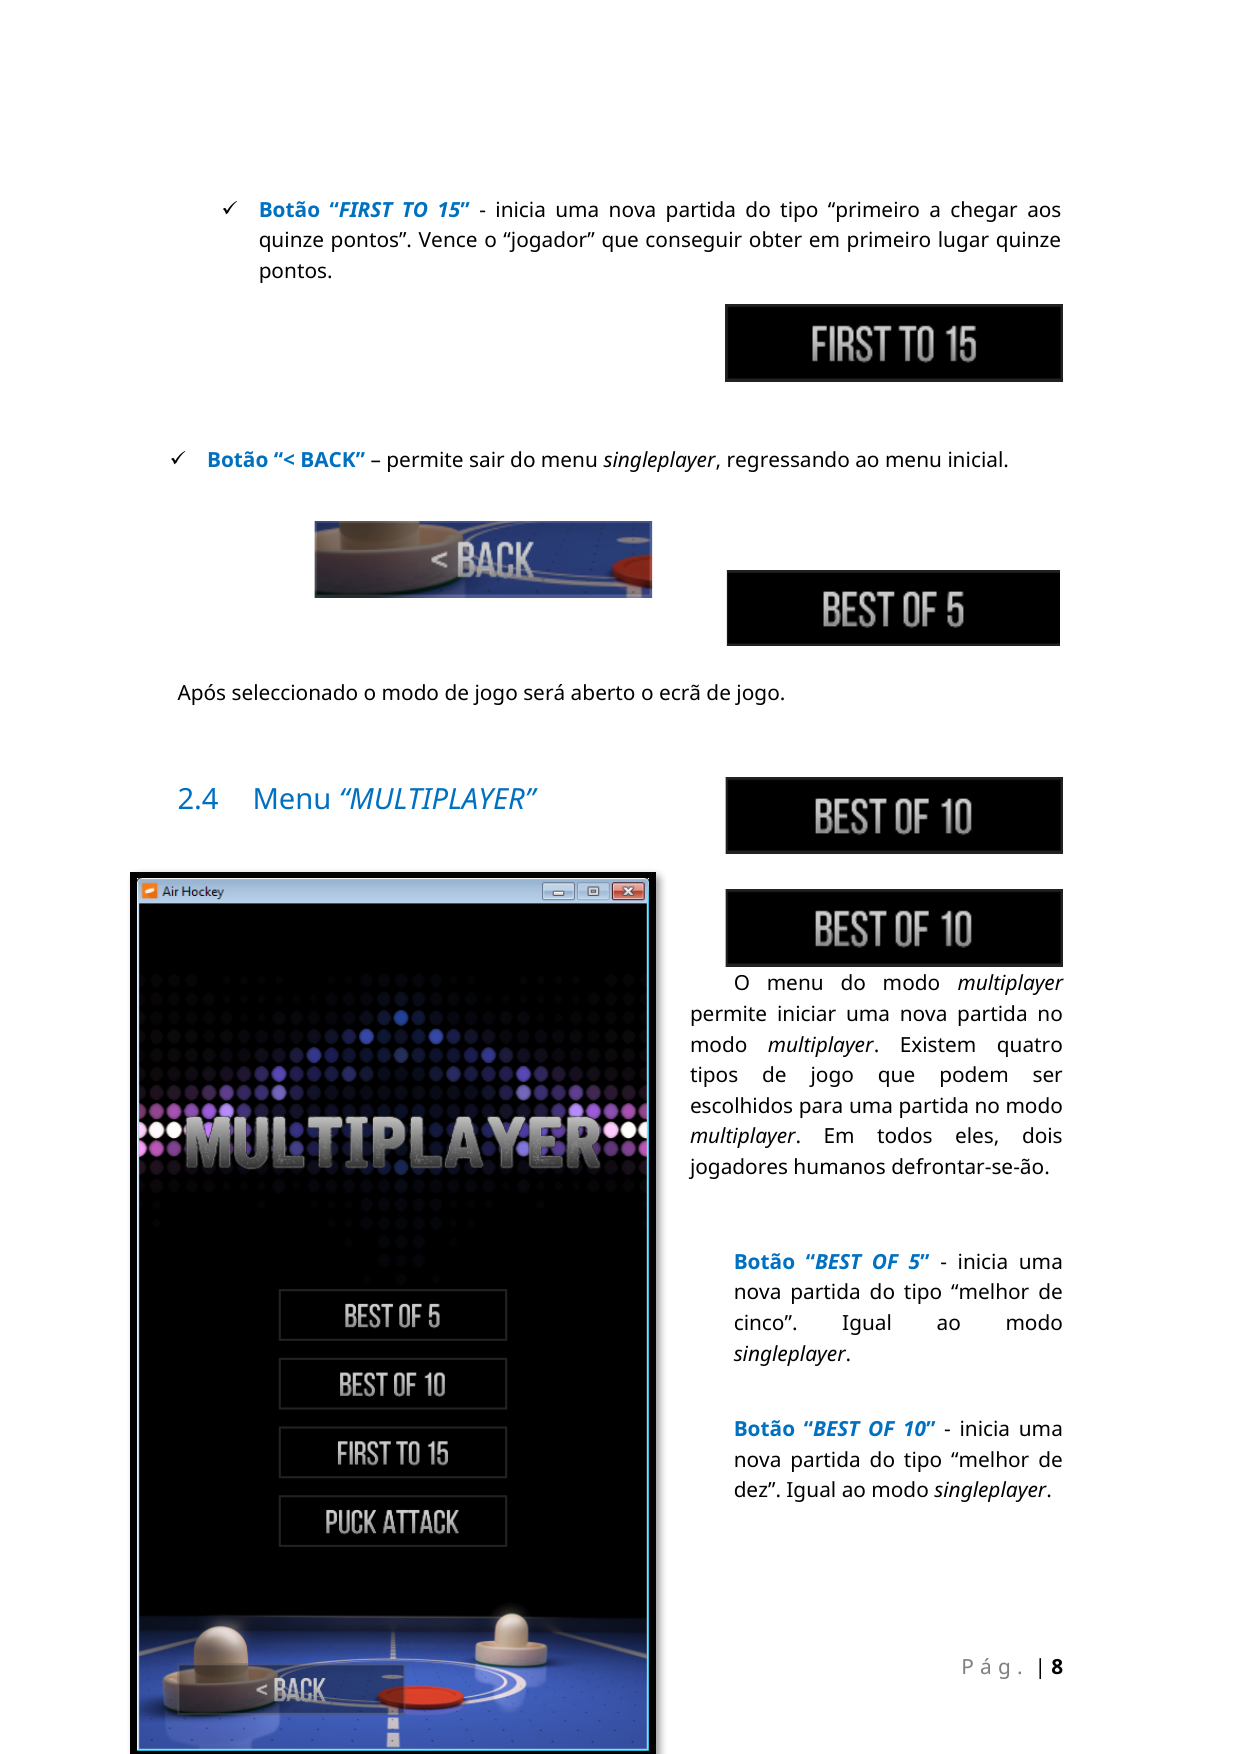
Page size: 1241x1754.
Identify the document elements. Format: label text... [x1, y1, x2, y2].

text Botão “BEST OF 10” - inicia uma nova partida do tipo “melhor de dez”. Igual ao modo singleplayer. [666, 1414, 1063, 1504]
subtitle Menu “MULTIPLAYER” [177, 778, 725, 818]
picture [725, 304, 1063, 382]
picture [725, 889, 1063, 967]
picture [313, 521, 652, 598]
picture [725, 570, 1059, 644]
text Botão “BEST OF 5” - inicia uma nova partida do tipo “melhor de cinco”. Igual ao modo singleplayer. [666, 1247, 1063, 1367]
list Botão “< BACK” – permite sair do menu singleplayer, regressando ao menu inicial. [169, 445, 1063, 474]
picture [137, 878, 649, 1752]
list Botão “FIRST TO 15” - inicia uma nova partida do tipo “primeiro a chegar aos quinze pontos”. Vence o “jogador” que conseguir obter em primeiro lugar quinze pontos. [221, 195, 1063, 284]
text O menu do modo multiplayer permite iniciar uma nova partida no modo multiplayer. Existem quatro tipos de jogo que podem ser escolhidos para uma partida no modo multiplayer. Em todos eles, dois jogadores humanos defrontar-se-ão. [177, 863, 1063, 1181]
picture [725, 777, 1063, 854]
text Após seleccionado o modo de jogo será aberto o ecrã de jogo. [177, 678, 1063, 706]
